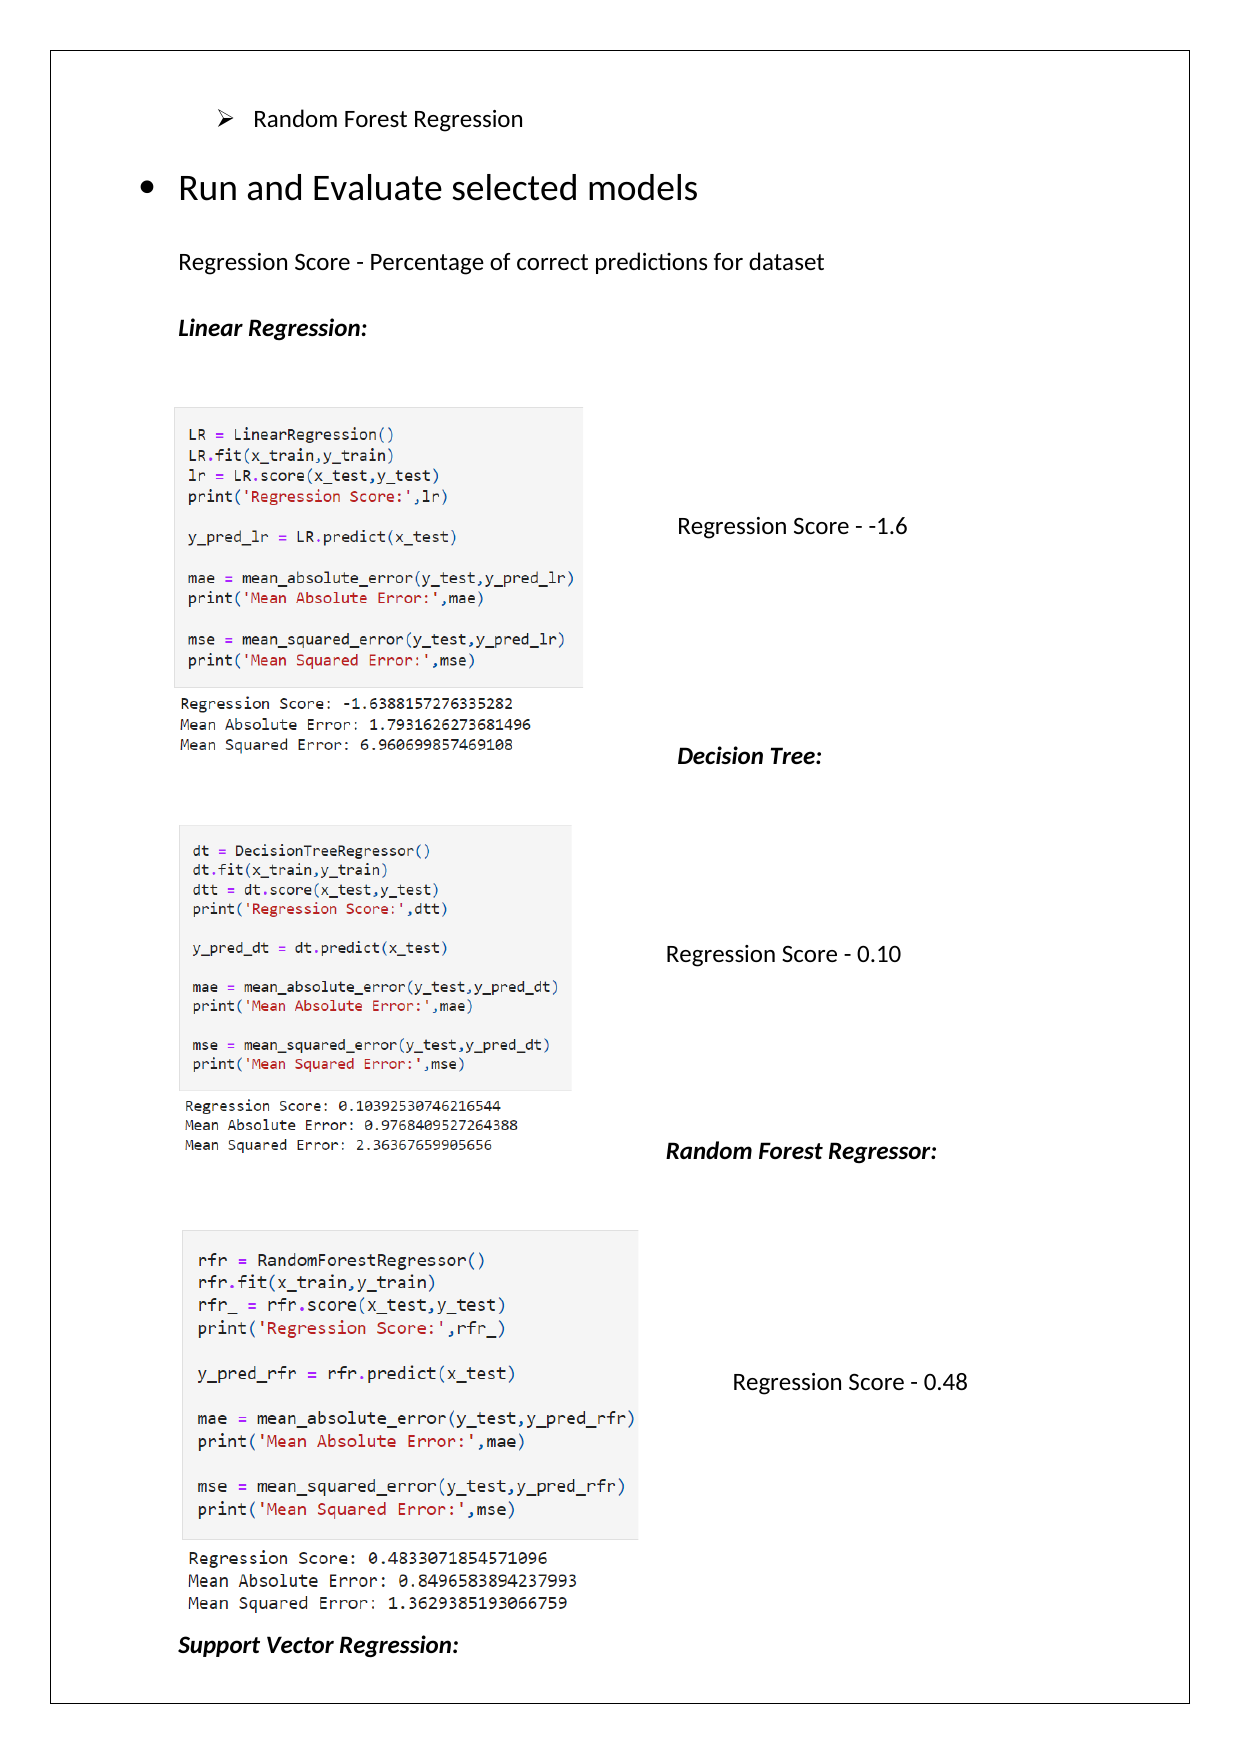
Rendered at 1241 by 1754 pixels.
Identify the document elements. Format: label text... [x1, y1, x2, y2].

list Random Forest Regression [216, 103, 1153, 133]
picture [176, 1222, 639, 1627]
list Regression Score - 0.48 [639, 1366, 1153, 1396]
list Regression Score - Percentage of correct predictions for dataset [178, 246, 1153, 277]
list Regression Score - -1.6 [584, 510, 1153, 540]
list Regression Score - 0.10 [572, 938, 1153, 968]
list Decision Tree: [178, 740, 1153, 771]
list Linear Regression: [178, 312, 1153, 343]
picture [176, 818, 572, 1168]
list Run and Evaluate selected models [141, 164, 1153, 210]
list Support Vector Regression: [178, 1629, 1153, 1659]
picture [168, 395, 584, 764]
list Random Forest Regressor: [572, 1135, 1153, 1166]
